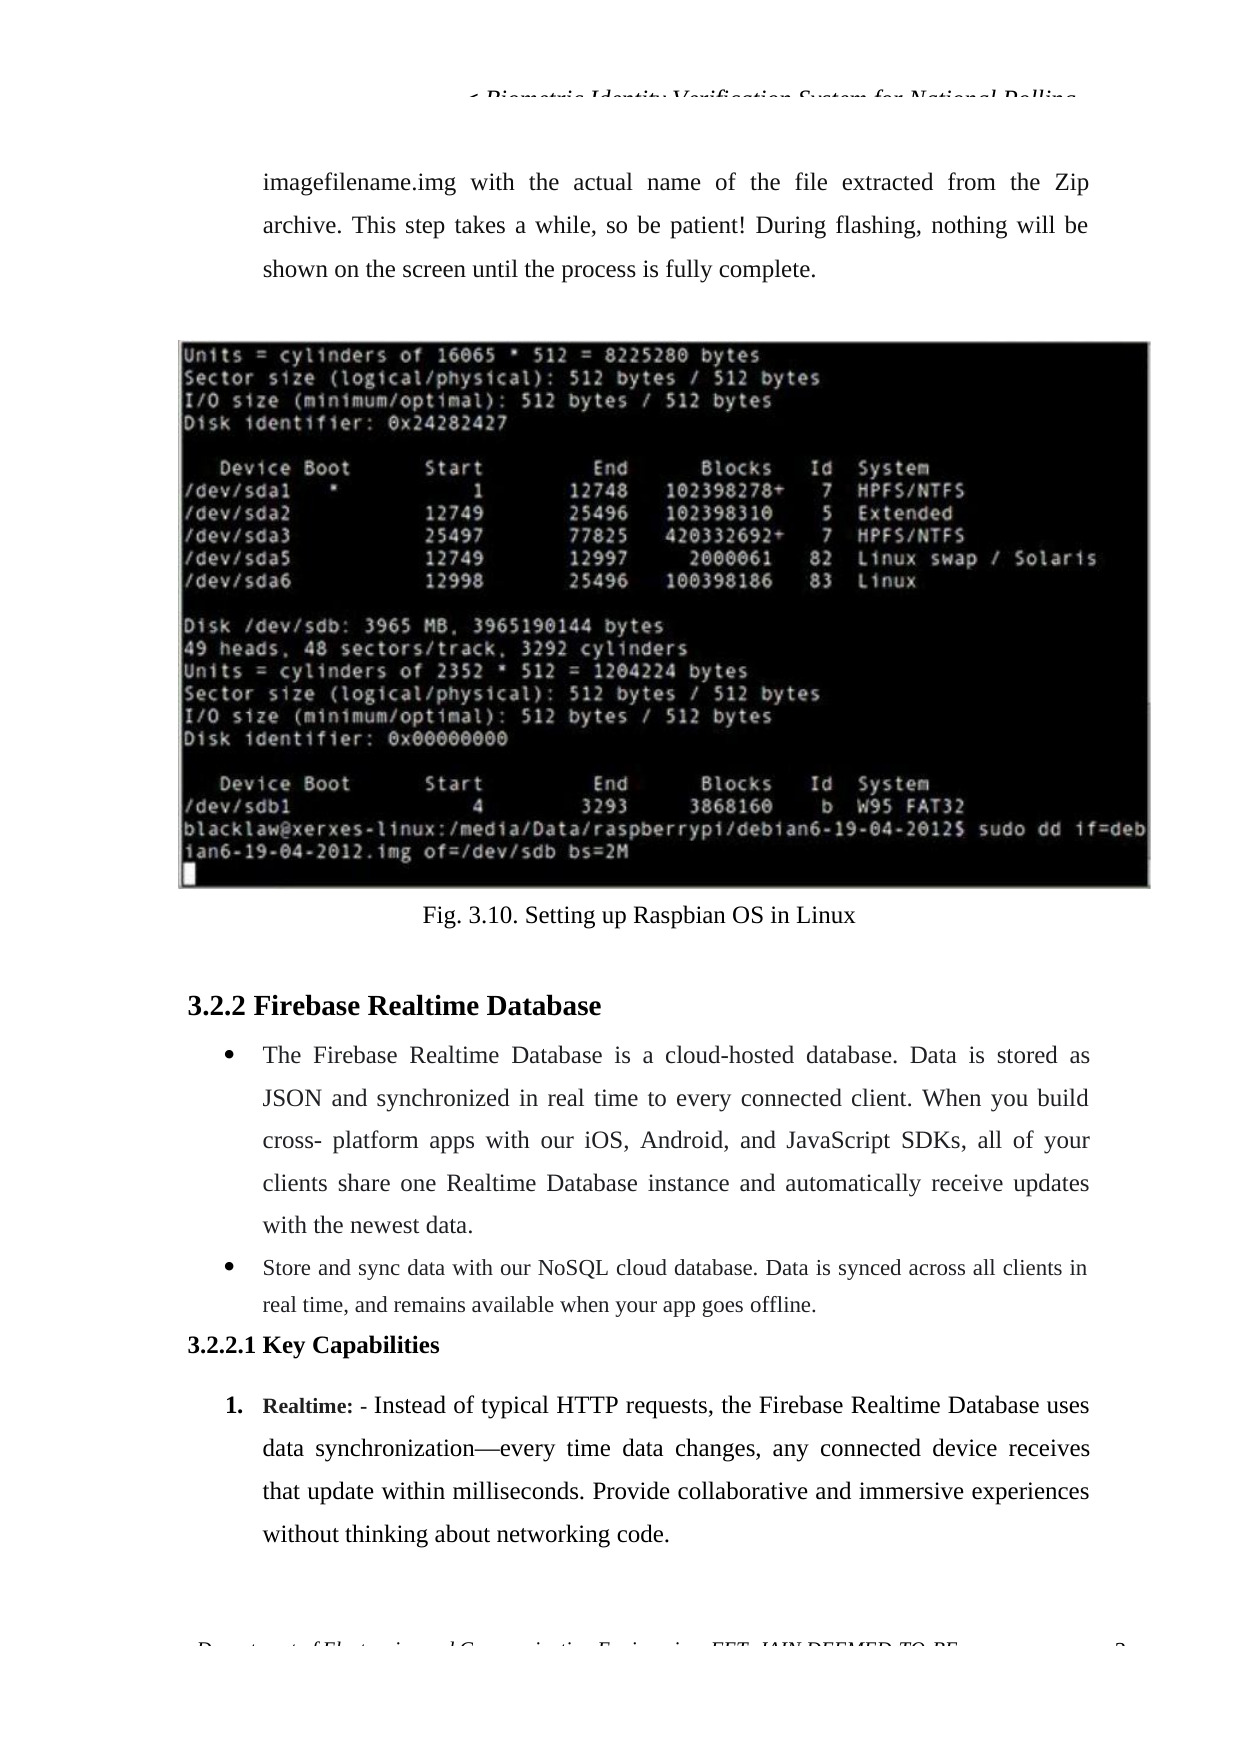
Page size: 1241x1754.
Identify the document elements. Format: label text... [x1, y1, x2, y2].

subtitle Firebase Realtime Database [187, 988, 1165, 1021]
list Realtime: - Instead of typical HTTP requests, the Firebase Realtime Database uses data synchronization—every time data changes, any connected device receives that update within milliseconds. Provide collaborative and immersive experiences without thinking about networking code. [225, 1390, 1091, 1548]
text imagefilename.img with the actual name of the file extracted from the Zip archive. This step takes a while, so be patient! During flashing, nothing will be shown on the screen until the process is fully complete. [263, 167, 1090, 282]
list Store and sync data with our NoSQL cloud database. Data is synced across all clients in real time, and remains available when your app goes offline. [225, 1254, 1090, 1317]
picture [178, 340, 1151, 889]
subtitle Key Capabilities [187, 1330, 1165, 1359]
list The Firebase Realtime Database is a cloud-hosted database. Data is stored as JSON and synchronized in real time to every connected client. When you build cross- platform apps with our iOS, Android, and JavaScript SDKs, all of your clients share one Realtime Database instance and automatically receive updates with the newest data. [225, 1041, 1091, 1239]
